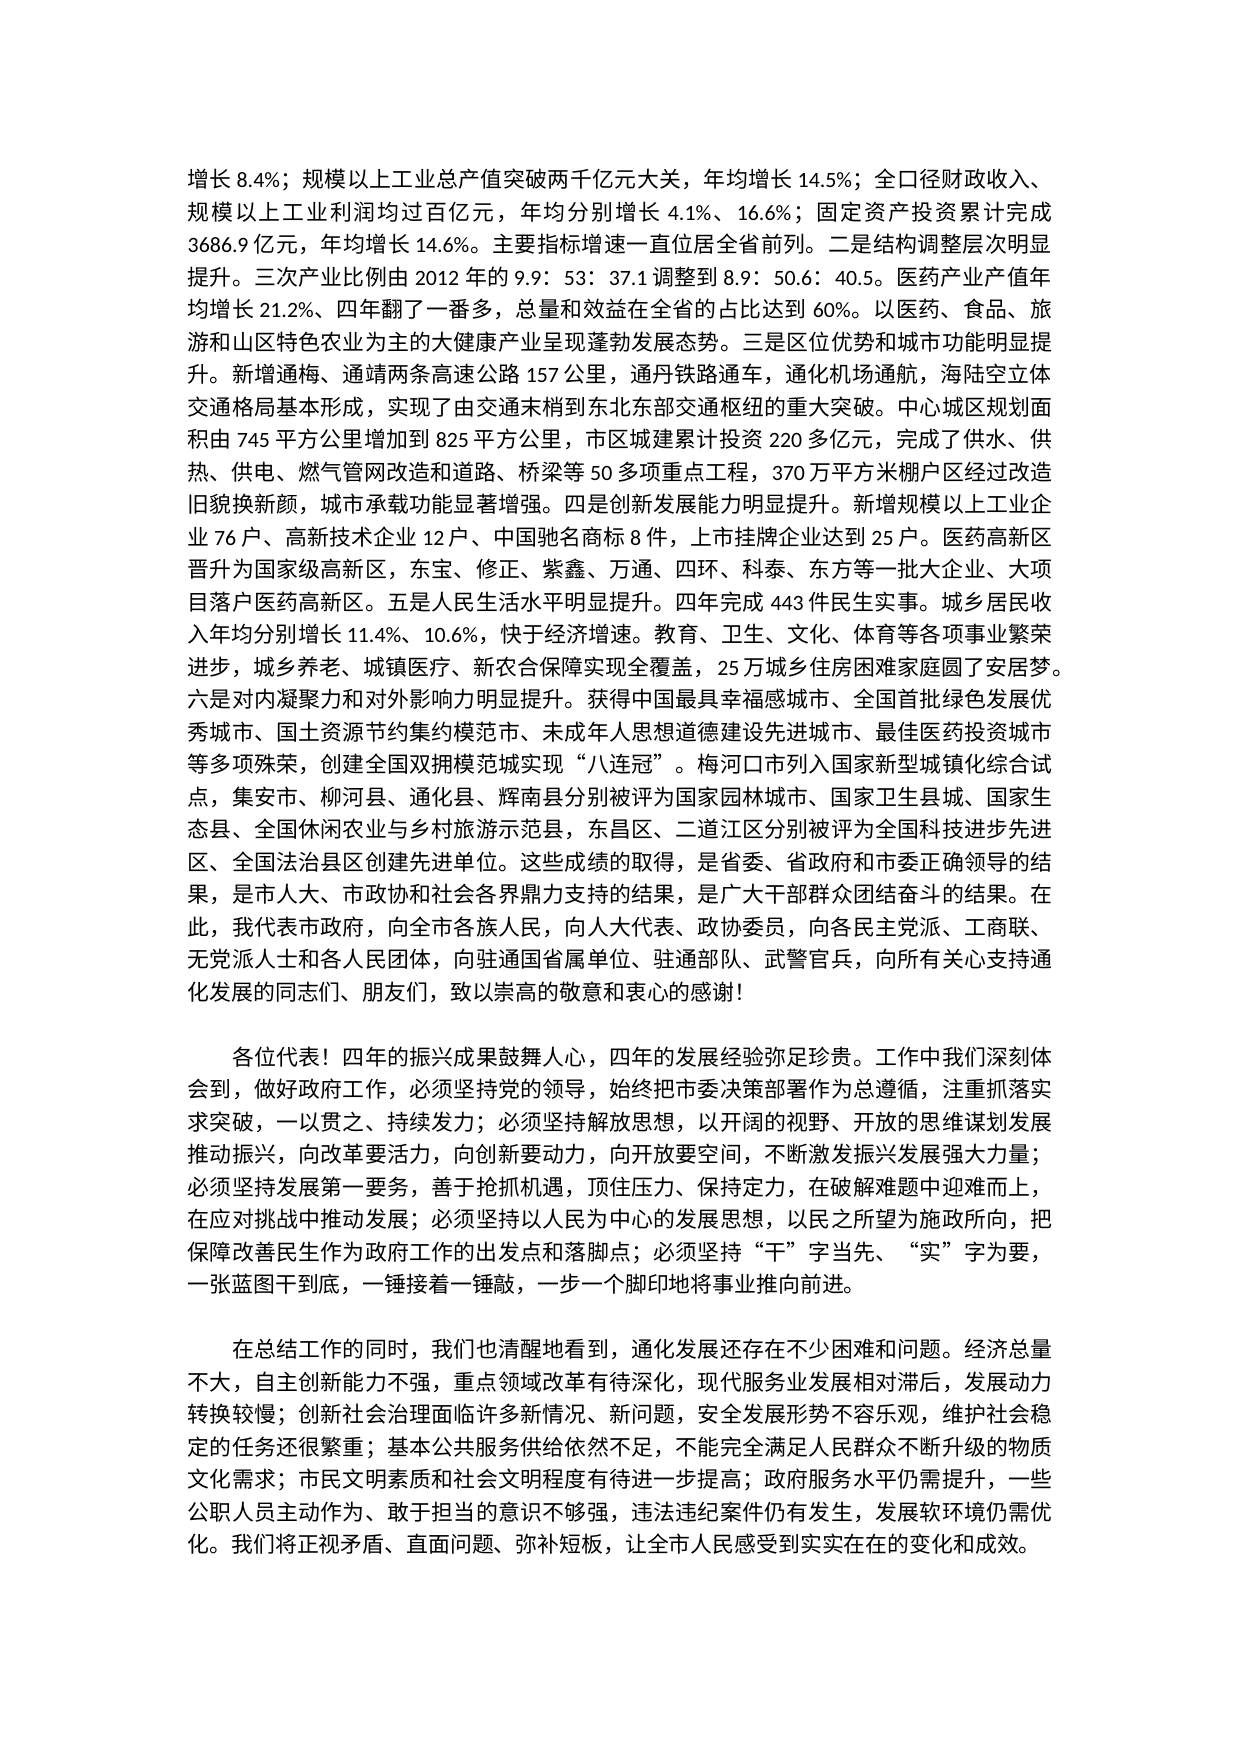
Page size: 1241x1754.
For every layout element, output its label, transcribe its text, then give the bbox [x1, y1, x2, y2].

text 在总结工作的同时，我们也清醒地看到，通化发展还存在不少困难和问题。经济总量不大，自主创新能力不强，重点领域改革有待深化，现代服务业发展相对滞后，发展动力转换较慢；创新社会治理面临许多新情况、新问题，安全发展形势不容乐观，维护社会稳定的任务还很繁重；基本公共服务供给依然不足，不能完全满足人民群众不断升级的物质文化需求；市民文明素质和社会文明程度有待进一步提高；政府服务水平仍需提升，一些公职人员主动作为、敢于担当的意识不够强，违法违纪案件仍有发生，发展软环境仍需优化。我们将正视矛盾、直面问题、弥补短板，让全市人民感受到实实在在的变化和成效。 [187, 1332, 1053, 1559]
text 各位代表！四年的振兴成果鼓舞人心，四年的发展经验弥足珍贵。工作中我们深刻体会到，做好政府工作，必须坚持党的领导，始终把市委决策部署作为总遵循，注重抓落实、求突破，一以贯之、持续发力；必须坚持解放思想，以开阔的视野、开放的思维谋划发展、推动振兴，向改革要活力，向创新要动力，向开放要空间，不断激发振兴发展强大力量；必须坚持发展第一要务，善于抢抓机遇，顶住压力、保持定力，在破解难题中迎难而上，在应对挑战中推动发展；必须坚持以人民为中心的发展思想，以民之所望为施政所向，把保障改善民生作为政府工作的出发点和落脚点；必须坚持“干”字当先、“实”字为要，一张蓝图干到底，一锤接着一锤敲，一步一个脚印地将事业推向前进。 [187, 1039, 1053, 1299]
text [187, 162, 1053, 1007]
